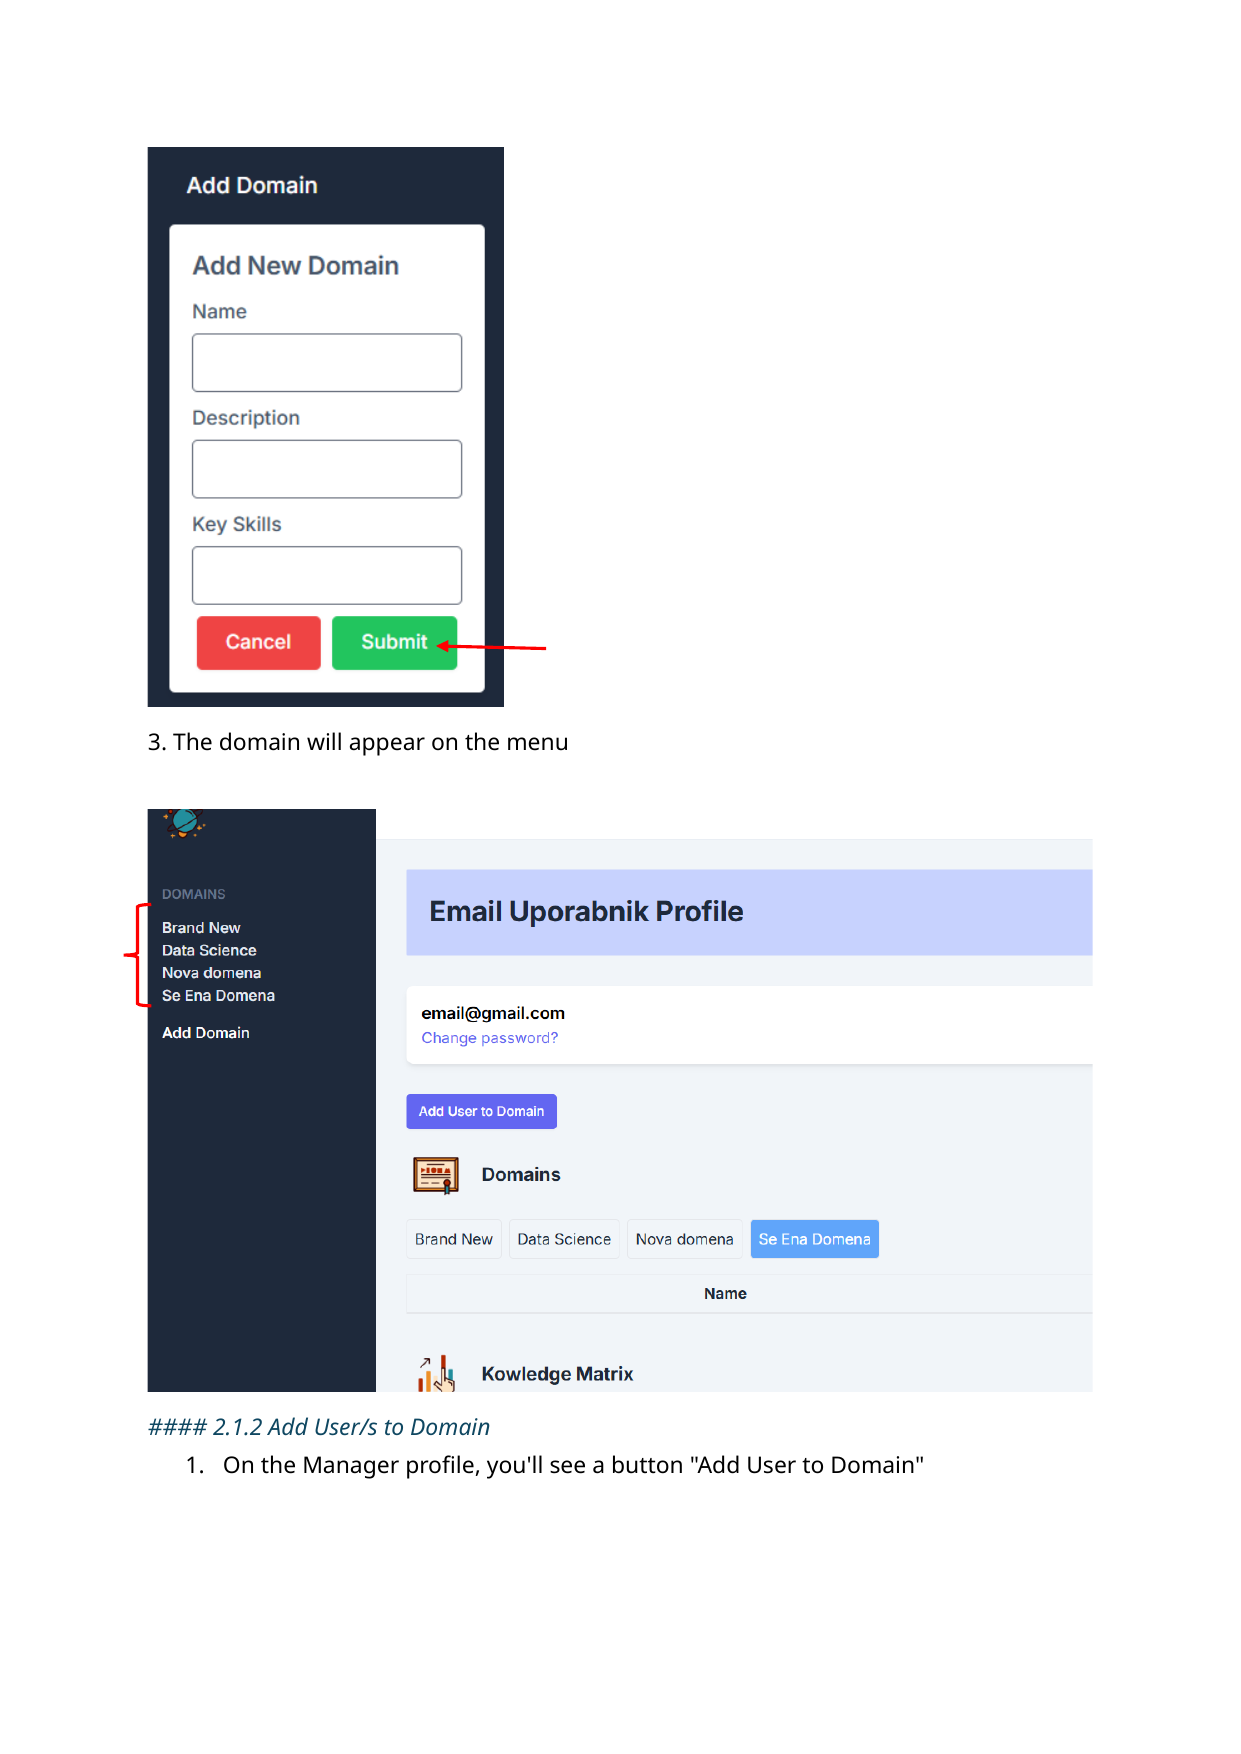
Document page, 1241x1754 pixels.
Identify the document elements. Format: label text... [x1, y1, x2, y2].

text 3. The domain will appear on the menu [148, 726, 1093, 757]
subtitle #### 2.1.2 Add User/s to Domain [148, 1411, 1093, 1442]
list On the Manager profile, you'll see a button "Add User to Domain" [185, 1449, 1093, 1480]
picture [147, 809, 1093, 1392]
picture [147, 147, 504, 707]
